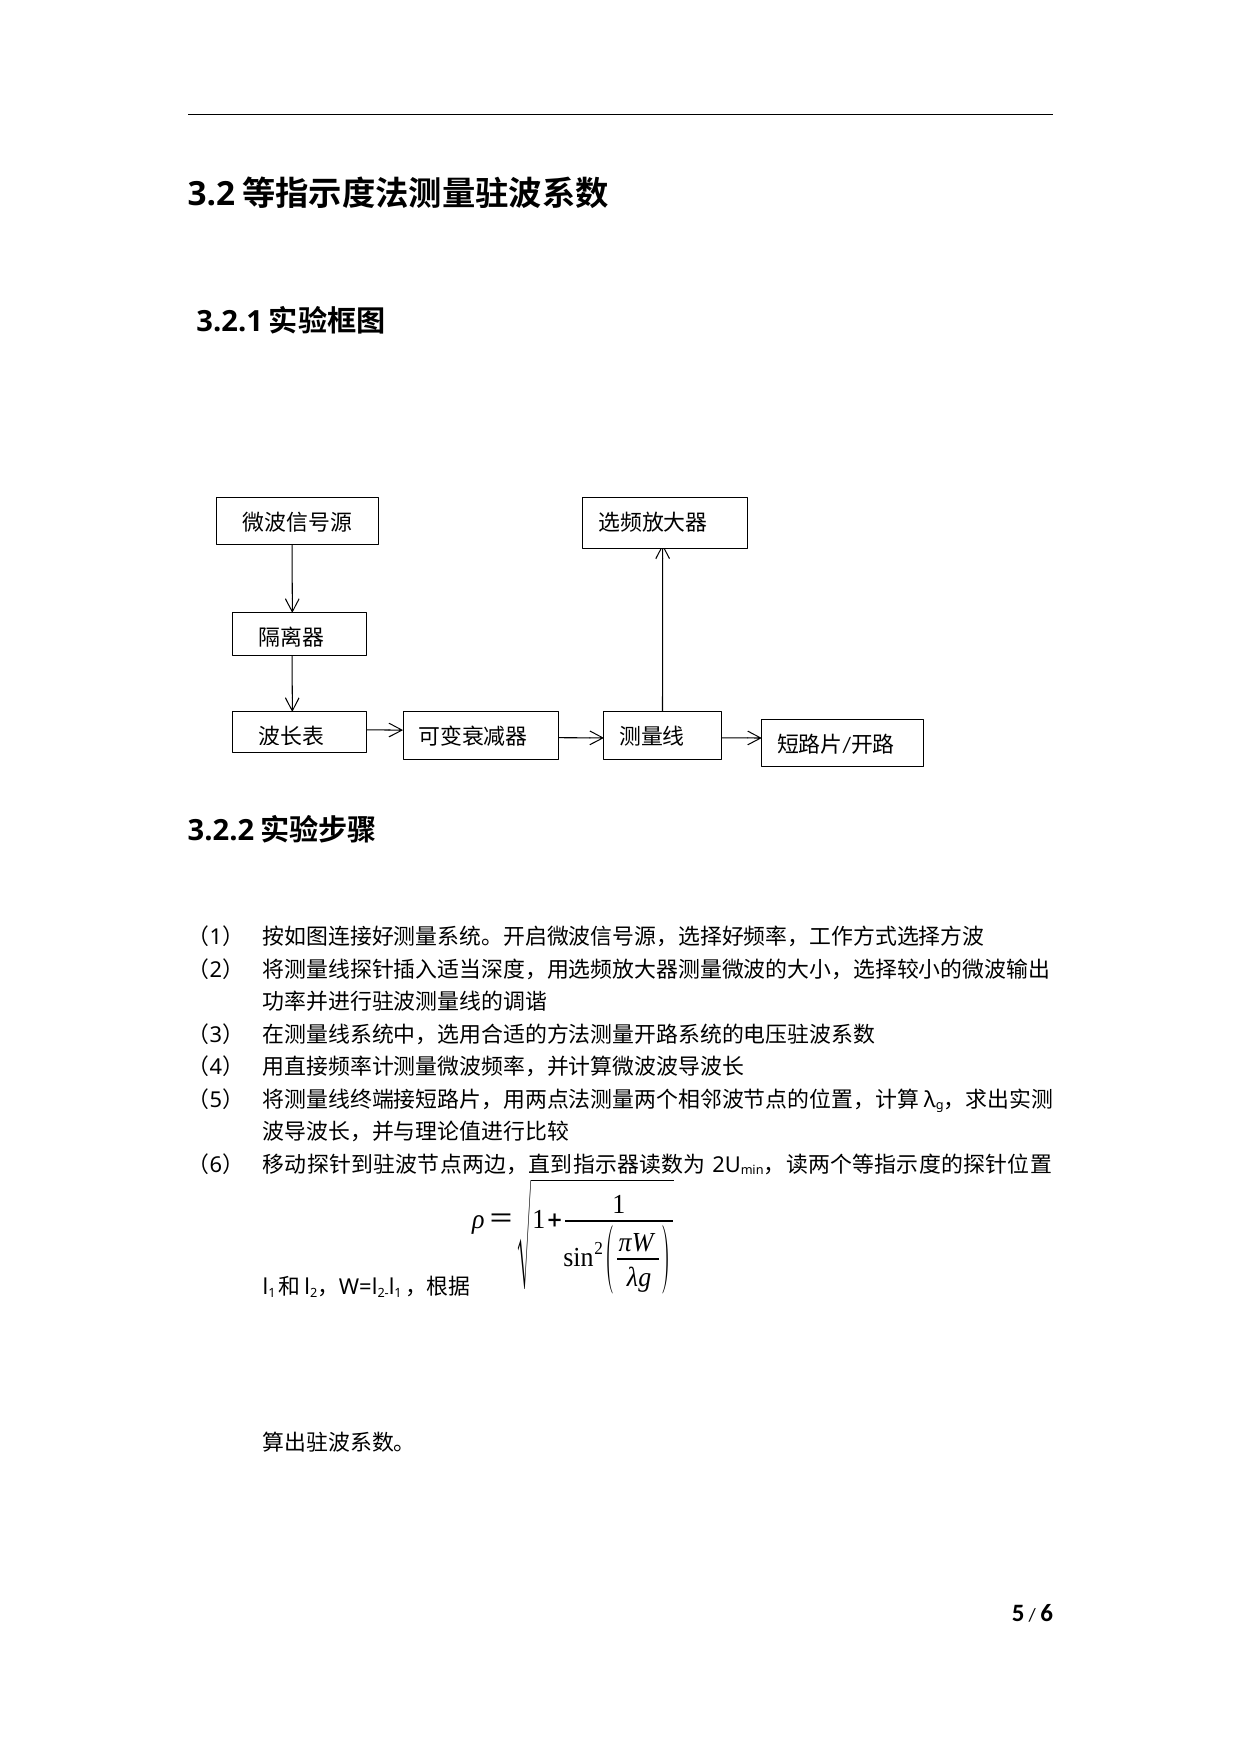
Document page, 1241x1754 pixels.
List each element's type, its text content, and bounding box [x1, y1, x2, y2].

list 移动探针到驻波节点两边，直到指示器读数为2Umin，读两个等指示度的探针位置l1和l2，W=l2-l1 ，根据 [187, 1146, 1053, 1309]
list 将测量线终端接短路片，用两点法测量两个相邻波节点的位置，计算λg，求出实测波导波长，并与理论值进行比较 [187, 1081, 1053, 1146]
list 用直接频率计测量微波频率，并计算微波波导波长 [187, 1049, 1053, 1081]
list 按如图连接好测量系统。开启微波信号源，选择好频率，工作方式选择方波 [187, 919, 1053, 951]
list 算出驻波系数。 [262, 1309, 1053, 1471]
list 将测量线探针插入适当深度，用选频放大器测量微波的大小，选择较小的微波输出功率并进行驻波测量线的调谐 [187, 951, 1053, 1016]
subtitle 3.2.1实验框图 [187, 286, 1053, 351]
subtitle 3.2等指示度法测量驻波系数 [187, 158, 1053, 223]
list 在测量线系统中，选用合适的方法测量开路系统的电压驻波系数 [187, 1016, 1053, 1049]
subtitle 3.2.2实验步骤 [187, 796, 1053, 861]
